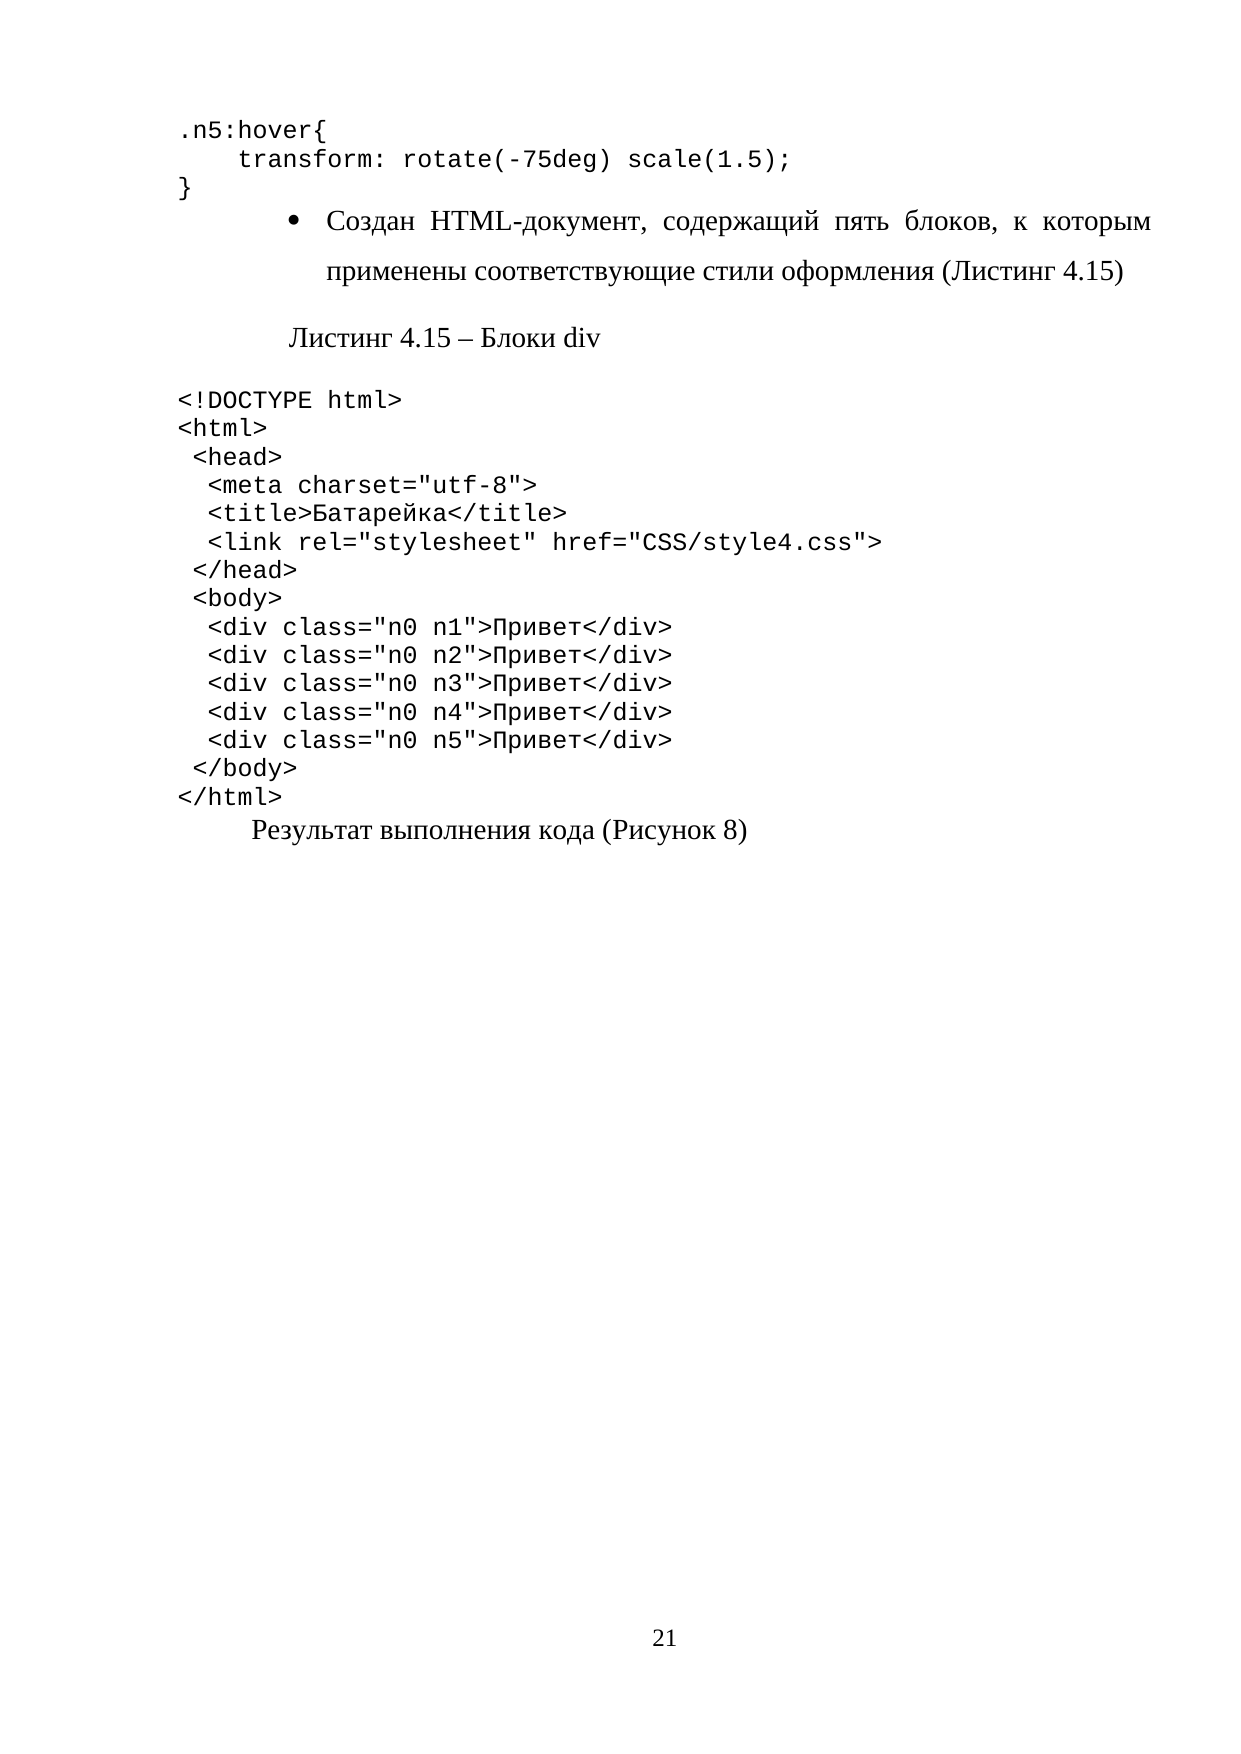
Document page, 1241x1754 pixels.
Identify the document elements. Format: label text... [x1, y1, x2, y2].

text </head> [177, 557, 1152, 586]
text <div class="n0 n5">Привет</div> [177, 727, 1152, 756]
text </html> [177, 784, 1152, 812]
text <meta charset="utf-8"> [177, 472, 1152, 501]
text transform: rotate(-75deg) scale(1.5); [177, 146, 1152, 175]
text <head> [177, 444, 1152, 472]
text <link rel="stylesheet" href="CSS/style4.css"> [177, 529, 1152, 557]
text } [177, 175, 1152, 203]
text .n5:hover{ [177, 118, 1152, 146]
text </body> [177, 756, 1152, 784]
text <div class="n0 n1">Привет</div> [177, 614, 1152, 642]
text <body> [177, 586, 1152, 614]
text <!DOCTYPE html> [177, 387, 1152, 416]
text Результат выполнения кода (Рисунок 8) [177, 812, 1152, 846]
text <div class="n0 n2">Привет</div> [177, 642, 1152, 671]
text Листинг 4.15 – Блоки div [288, 321, 1152, 354]
list Создан HTML-документ, содержащий пять блоков, к которым применены соответствующие стили оформления (Листинг 4.15) [288, 203, 1152, 287]
text <div class="n0 n3">Привет</div> [177, 671, 1152, 699]
text <div class="n0 n4">Привет</div> [177, 699, 1152, 727]
text <title>Батарейка</title> [177, 501, 1152, 529]
text <html> [177, 416, 1152, 444]
